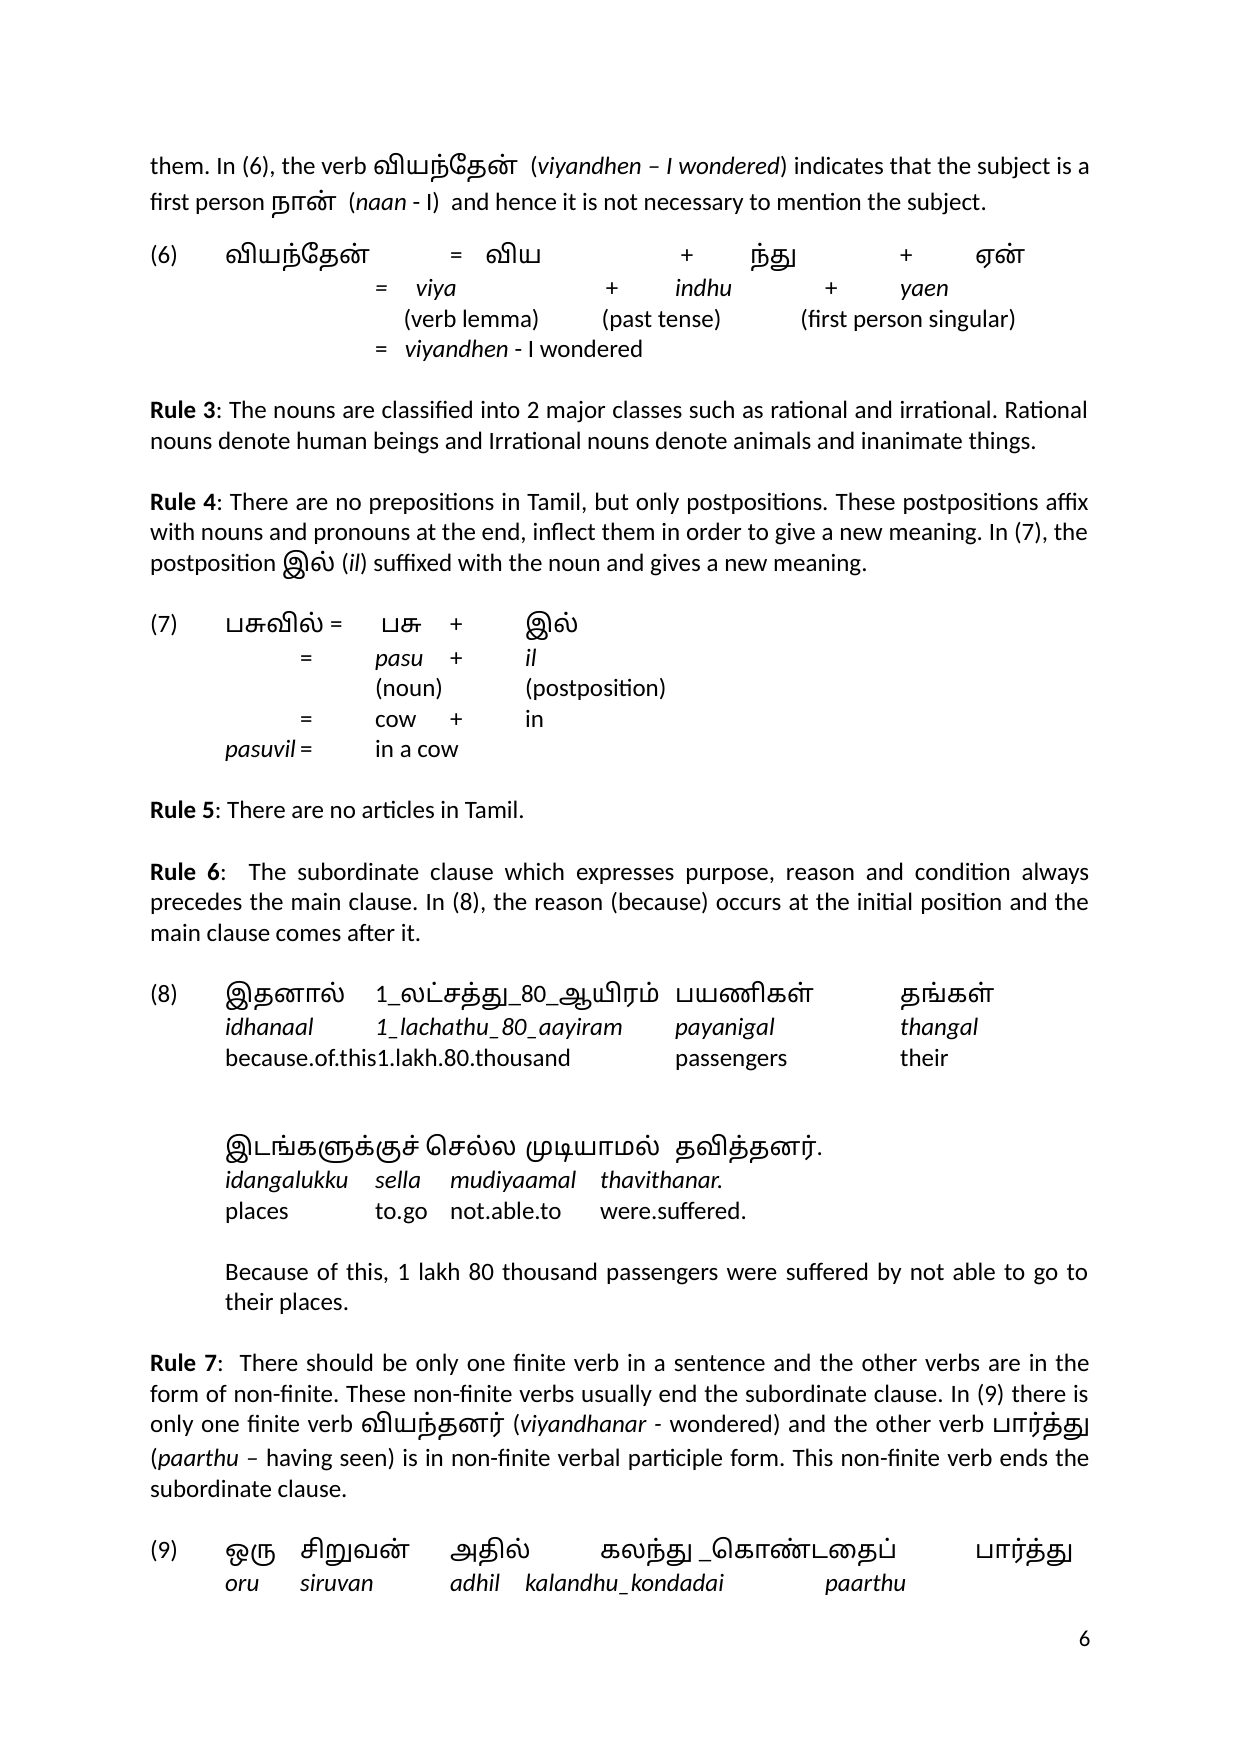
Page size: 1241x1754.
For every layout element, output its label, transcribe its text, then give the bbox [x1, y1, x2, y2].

text Because of this, 1 lakh 80 thousand passengers were suffered by not able to go to their places. [225, 1256, 1090, 1317]
text (9) ஒரு சிறுவன் அதில் கலந்து _கொண்டதைப் பார்த்து [150, 1534, 1090, 1567]
text places to.go not.able.to were.suffered. [150, 1195, 1090, 1226]
text idangalukku sella mudiyaamal thavithanar. [150, 1164, 1090, 1195]
text Rule 3: The nouns are classified into 2 major classes such as rational and irrational. Rational nouns denote human beings and Irrational nouns denote animals and inanimate things. [150, 394, 1090, 455]
text (noun) (postposition) [150, 673, 1090, 703]
text = pasu + il [150, 642, 1090, 673]
text Rule 6: The subordinate clause which expresses purpose, reason and condition always precedes the main clause. In (8), the reason (because) occurs at the initial position and the main clause comes after it. [150, 856, 1090, 947]
text = viya + indhu + yaen [150, 272, 1090, 303]
text pasuvil = in a cow [150, 734, 1090, 764]
text (verb lemma) (past tense) (first person singular) [150, 303, 1090, 333]
text (7) பசுவில் = பசு + இல் [150, 608, 1090, 642]
text because.of.this1.lakh.80.thousand passengers their [150, 1042, 1090, 1072]
text இடங்களுக்குச் செல்ல முடியாமல் தவித்தனர். [150, 1131, 1090, 1164]
text (6) வியந்தேன் = விய + ந்து + ஏன் [150, 239, 1090, 272]
text oru siruvan adhil kalandhu_kondadai paarthu [150, 1567, 1090, 1598]
text (8) இதனால் 1_லட்சத்து_80_ஆயிரம் பயணிகள் தங்கள் idhanaal 1_lachathu_80_aayiram payanigal thangal [150, 978, 1090, 1042]
text Rule 7: There should be only one finite verb in a sentence and the other verbs are in the form of non-finite. These non-finite verbs usually end the subordinate clause. In (9) there is only one finite verb வியந்தனர் (viyandhanar - wondered) and the other verb பார்த்து (paarthu – having seen) is in non-finite verbal participle form. This non-finite verb ends the subordinate clause. [150, 1348, 1090, 1503]
text Rule 4: There are no prepositions in Tamil, but only postpositions. These postpositions affix with nouns and pronouns at the end, inflect them in order to give a new meaning. In (7), the postposition இல் (il) suffixed with the noun and gives a new meaning. [150, 486, 1090, 581]
text Rule 5: There are no articles in Tamil. [150, 795, 1090, 825]
text = viyandhen - I wondered [150, 333, 1090, 364]
text = cow + in [150, 703, 1090, 734]
